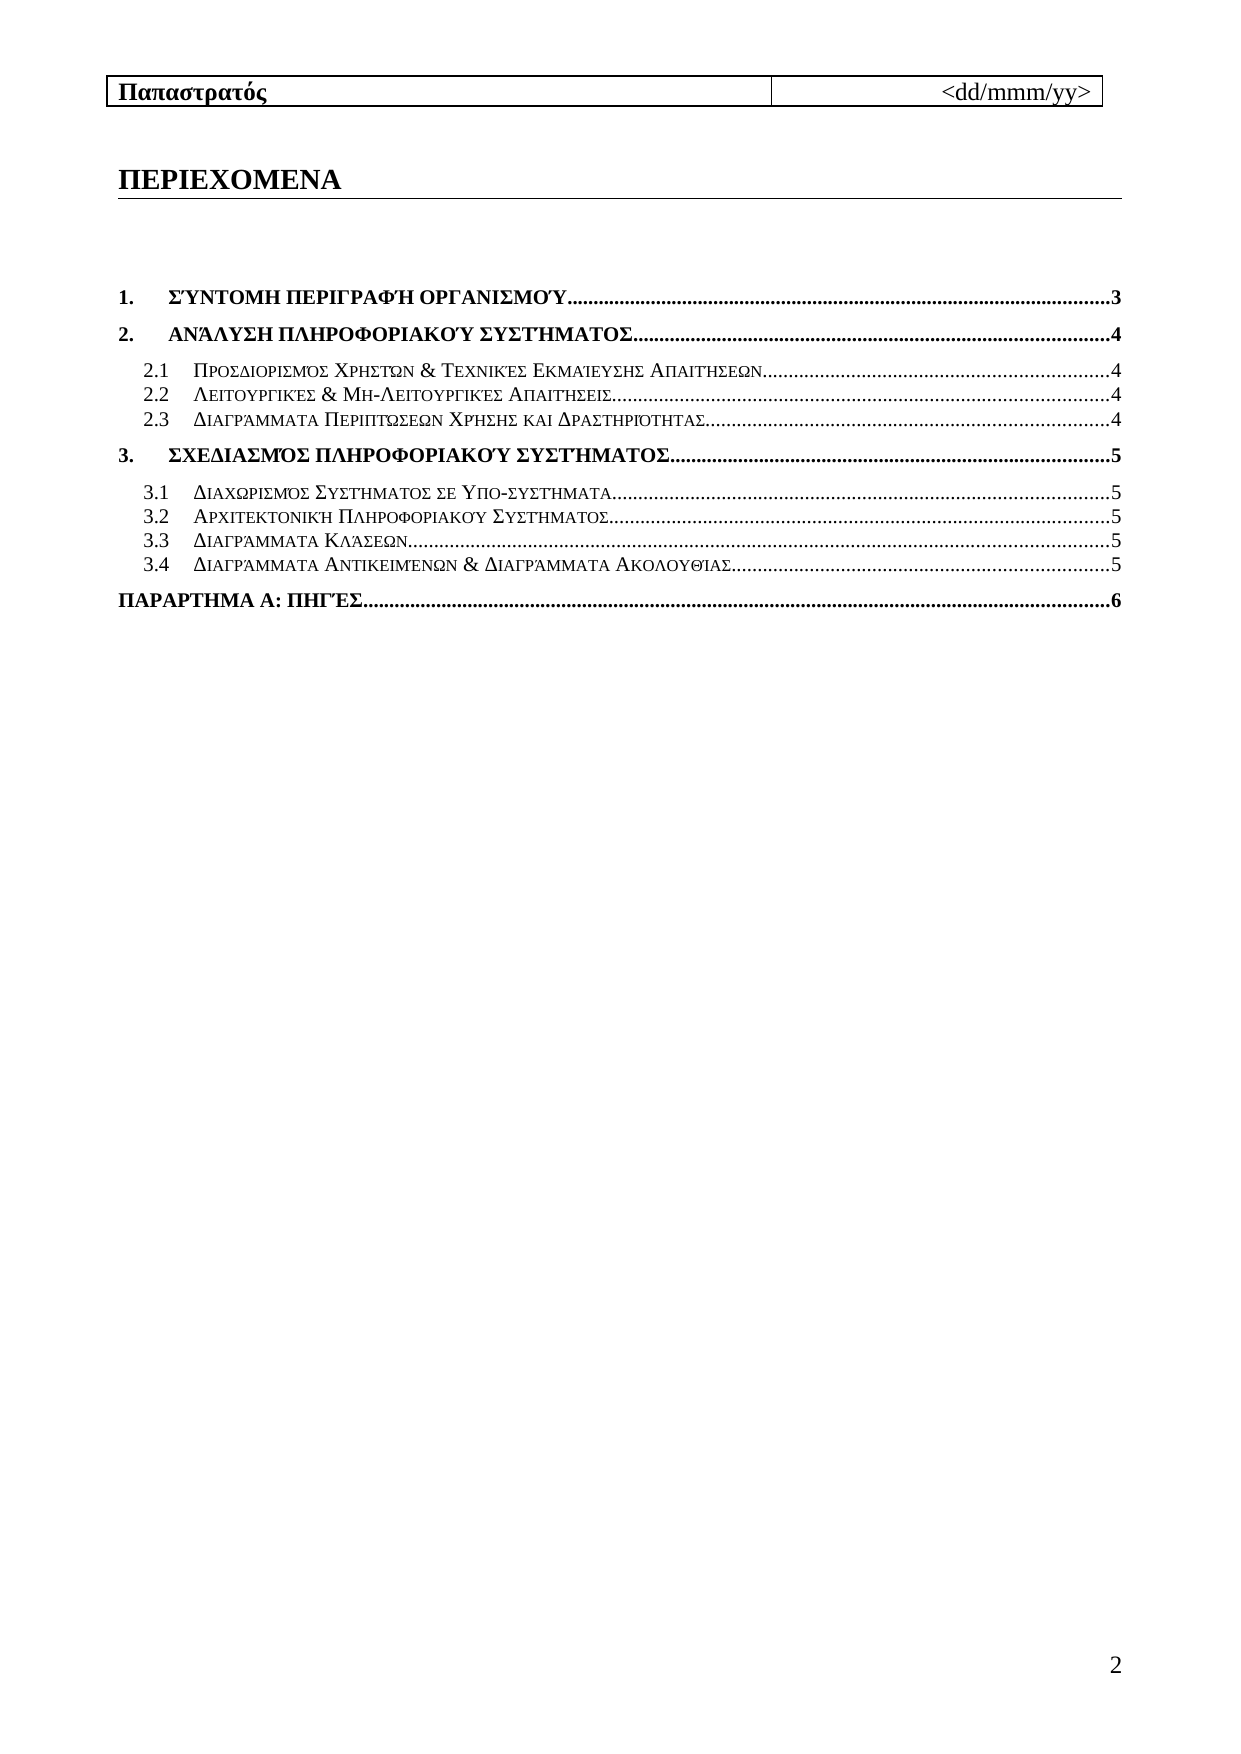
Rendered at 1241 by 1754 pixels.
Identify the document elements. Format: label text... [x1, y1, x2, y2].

text ΠΕΡΙΕΧΟΜΕΝΑ [118, 162, 1122, 198]
text 3.2 Αρχιτεκτονική Πληροφοριακού Συστήματος 5 [143, 504, 1122, 528]
text ΠΑΡΑΡΤΗΜΑ Α: Πηγές 6 [118, 588, 1122, 612]
text 2.3 Διαγράμματα Περιπτώσεων Χρήσης και Δραστηριότητας 4 [143, 406, 1122, 431]
text 2.2 Λειτουργικές & Μη-Λειτουργικές Απαιτήσεις 4 [143, 382, 1122, 406]
text 1. Σύντομη Περιγραφή Οργανισμού 3 [118, 285, 1122, 309]
text 3.3 Διαγράμματα Κλάσεων 5 [143, 528, 1122, 552]
text 3. Σχεδιασμός Πληροφοριακού Συστήματος 5 [118, 443, 1122, 467]
text 2. Ανάλυση Πληροφοριακού Συστήματος 4 [118, 322, 1122, 346]
text 3.1 Διαχωρισμός Συστήματος σε Υπο-συστήματα 5 [143, 479, 1122, 504]
text 2.1 Προσδιορισμός Χρηστών & Τεχνικές Εκμαίευσης Απαιτήσεων 4 [143, 358, 1122, 382]
text 3.4 Διαγράμματα Αντικειμένων & Διαγράμματα Ακολουθίας 5 [143, 552, 1122, 576]
